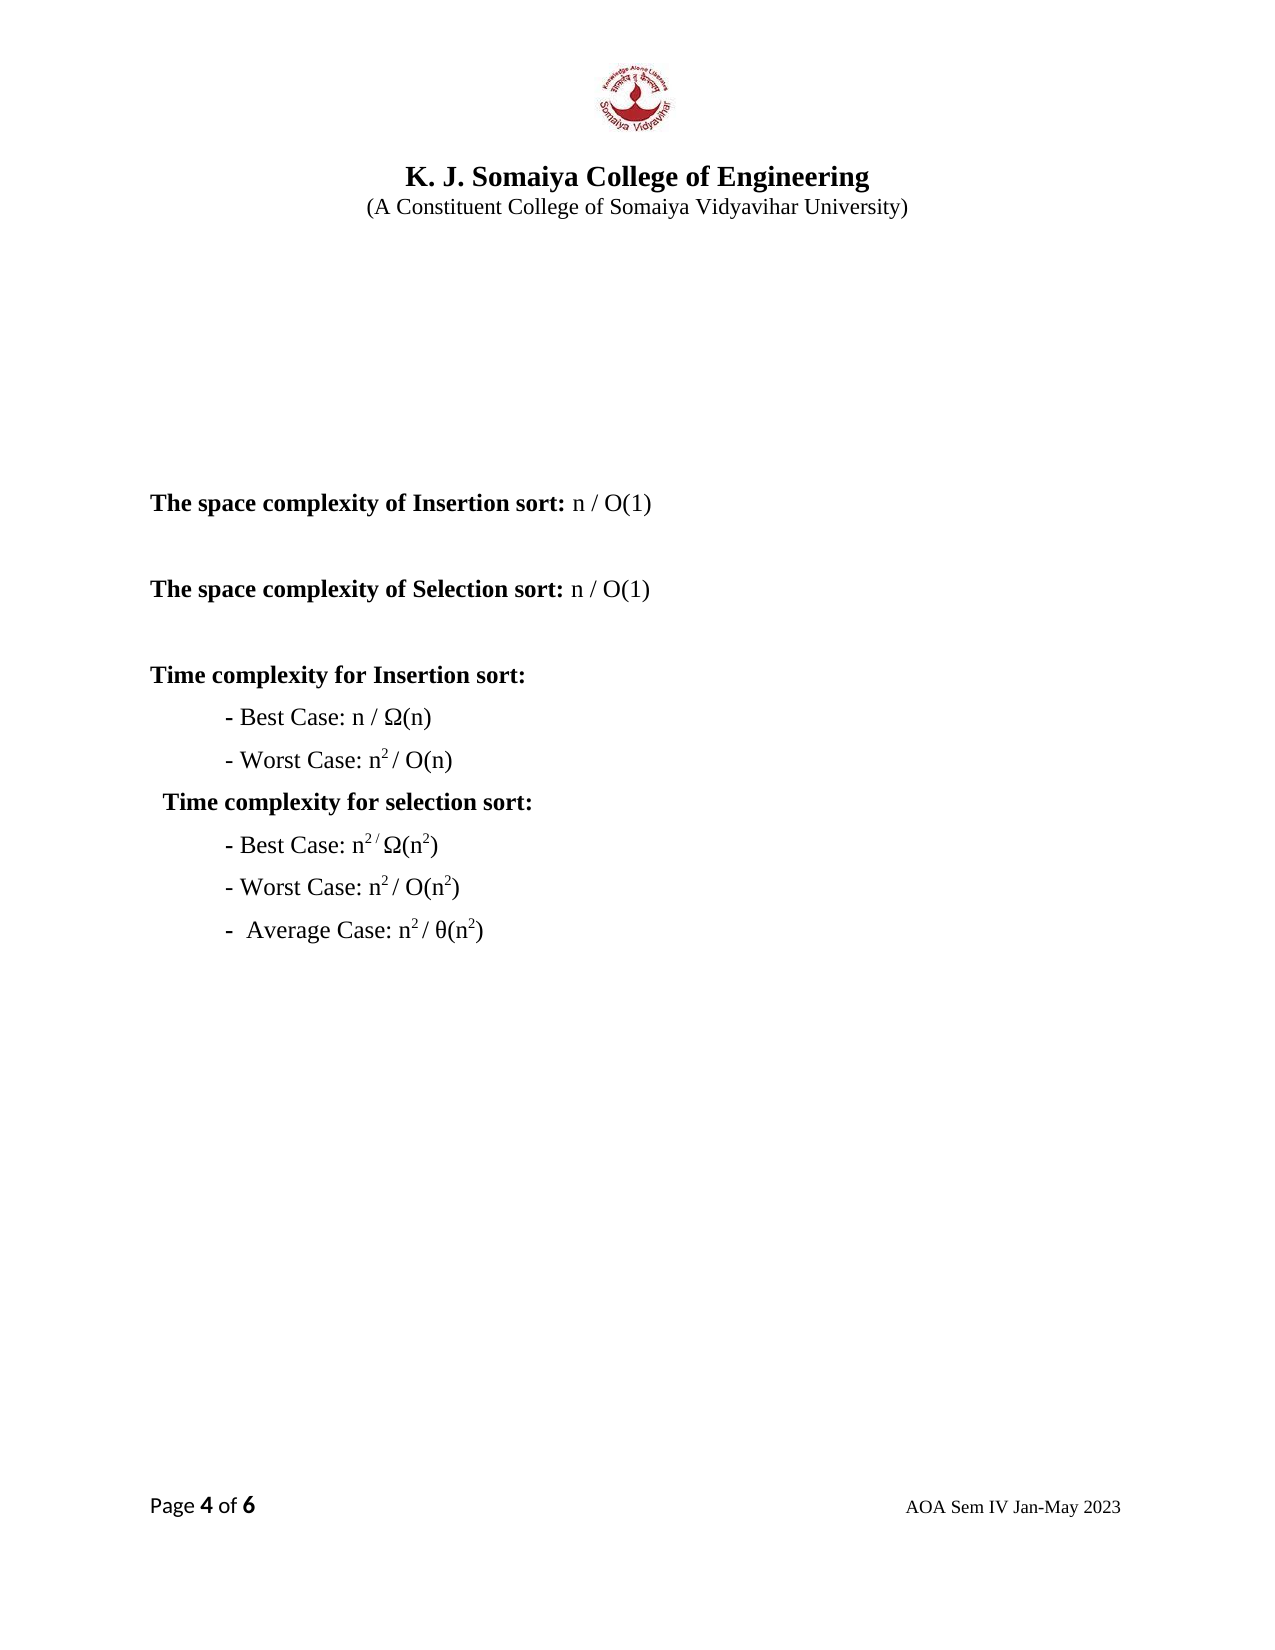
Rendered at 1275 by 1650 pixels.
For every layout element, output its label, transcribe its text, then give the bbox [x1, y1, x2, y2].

picture [594, 63, 677, 133]
text - Best Case: n2 / Ω(n2) [162, 830, 1117, 858]
text - Worst Case: n2 / O(n2) [162, 872, 1117, 901]
text Time complexity for selection sort: [162, 787, 1117, 816]
text The space complexity of Insertion sort: n / O(1) [150, 488, 1117, 517]
text - Best Case: n / Ω(n) [150, 702, 1117, 731]
text - Average Case: n2 / θ(n2) [160, 915, 1125, 943]
text Time complexity for Insertion sort: [150, 660, 1117, 688]
text The space complexity of Selection sort: n / O(1) [150, 574, 1117, 603]
text - Worst Case: n2 / O(n) [150, 745, 1117, 773]
